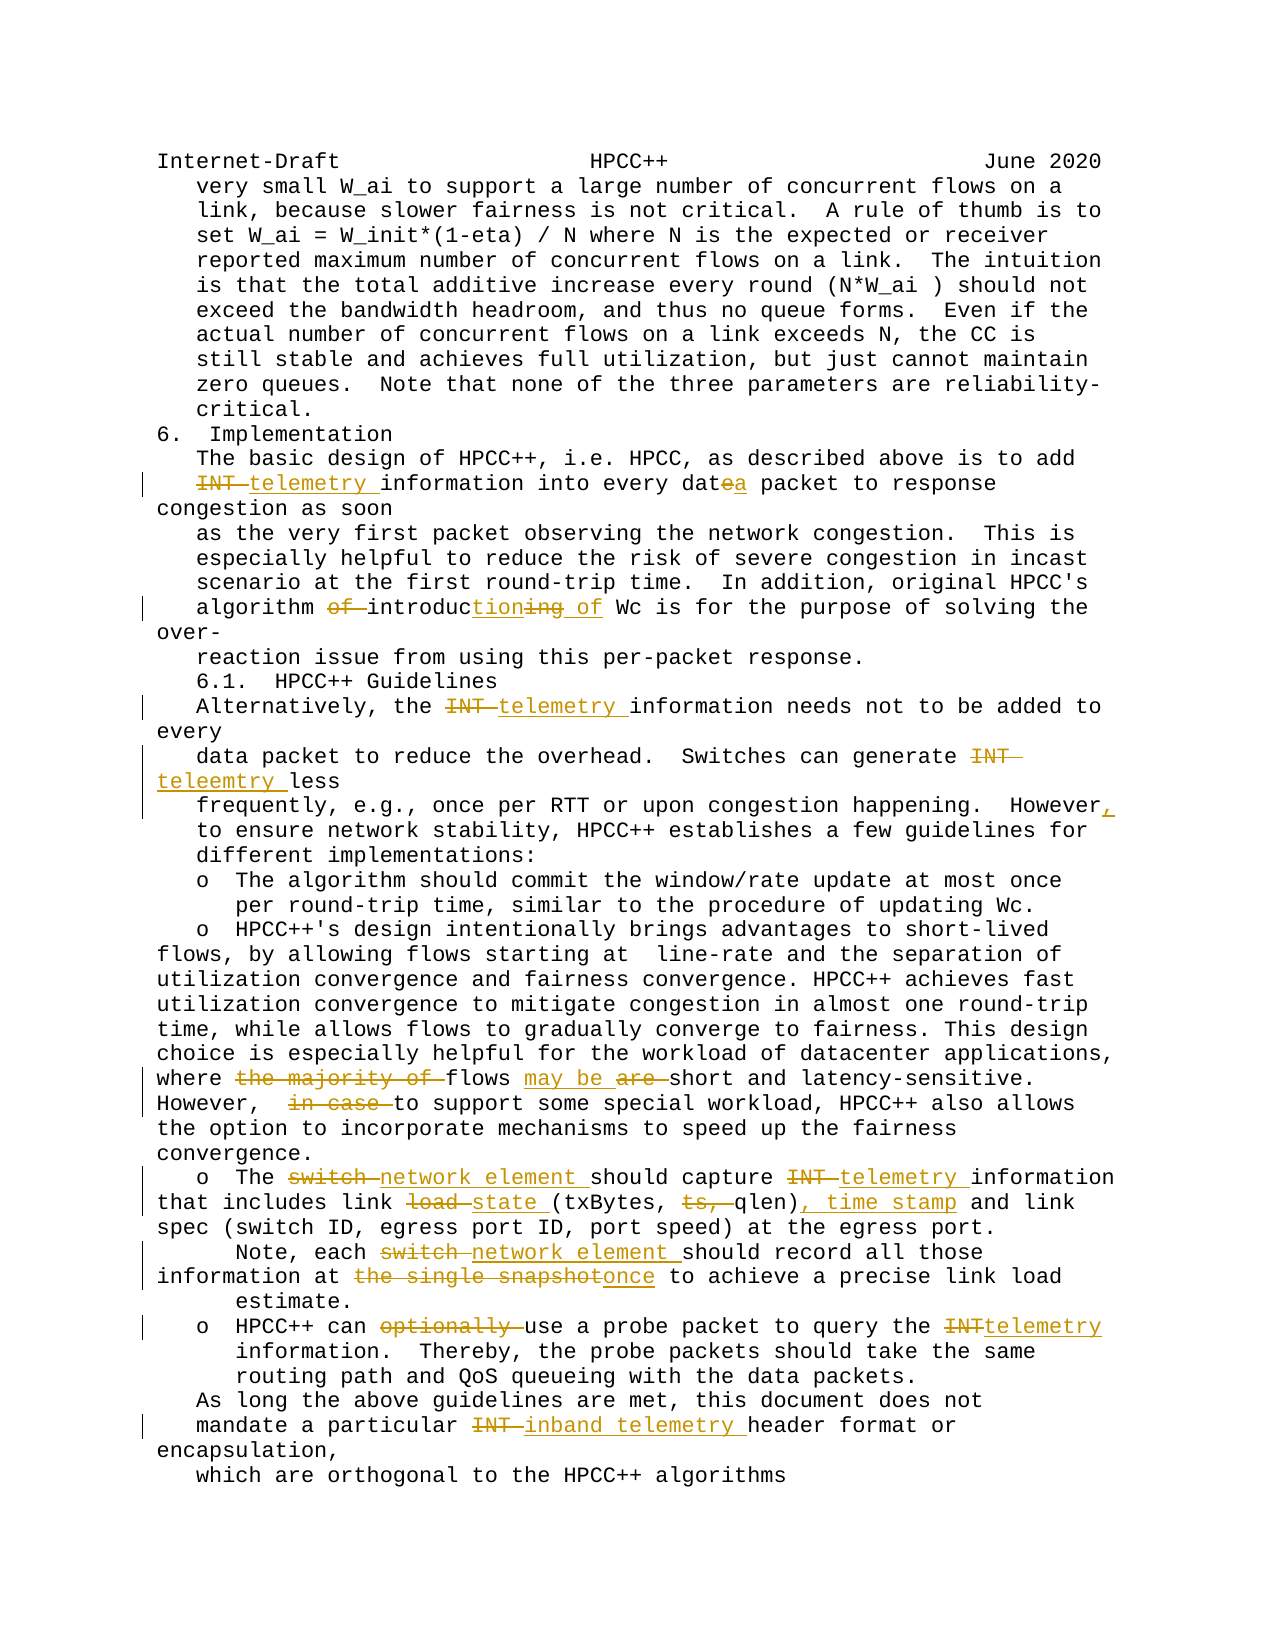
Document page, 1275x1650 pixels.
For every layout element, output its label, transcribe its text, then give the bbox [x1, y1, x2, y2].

text set W_ai = W_init*(1-eta) / N where N is the expected or receiver [156, 224, 1118, 249]
text actual number of concurrent flows on a link exceeds N, the CC is [156, 323, 1118, 348]
text reported maximum number of concurrent flows on a link. The intuition [156, 249, 1118, 274]
text different implementations: [156, 844, 1118, 869]
text still stable and achieves full utilization, but just cannot maintain [156, 348, 1118, 373]
text especially helpful to reduce the risk of severe congestion in incast [156, 547, 1118, 571]
text exceed the bandwidth headroom, and thus no queue forms. Even if the [156, 299, 1118, 323]
text is that the total additive increase every round (N*W_ai ) should not [156, 274, 1118, 299]
text o The algorithm should commit the window/rate update at most once [156, 869, 1118, 894]
text information. Thereby, the probe packets should take the same [156, 1340, 1118, 1365]
text The basic design of HPCC++, i.e. HPCC, as described above is to add [156, 447, 1118, 472]
text routing path and QoS queueing with the data packets. [156, 1365, 1118, 1389]
text reaction issue from using this per-packet response. [156, 646, 1118, 671]
text critical. [156, 398, 1118, 423]
text zero queues. Note that none of the three parameters are reliability- [156, 373, 1118, 398]
text o HPCC++'s design intentionally brings advantages to short-lived flows, by allowing flows starting at line-rate and the separation of utilization convergence and fairness convergence. HPCC++ achieves fast utilization convergence to mitigate congestion in almost one round-trip time, while allows flows to gradually converge to fairness. This design choice is especially helpful for the workload of datacenter applications, where flows short and latency-sensitive. [156, 918, 1118, 1092]
text As long the above guidelines are met, this document does not [156, 1389, 1118, 1414]
text very small W_ai to support a large number of concurrent flows on a [156, 175, 1118, 199]
text Alternatively, the information needs not to be added to every [156, 695, 1118, 745]
text o HPCC++ can use a probe packet to query the [156, 1315, 1118, 1340]
text as the very first packet observing the network congestion. This is [156, 522, 1118, 547]
text frequently, e.g., once per RTT or upon congestion happening. However [156, 794, 1118, 819]
text algorithm introduc Wc is for the purpose of solving the over- [156, 596, 1118, 646]
text which are orthogonal to the HPCC++ algorithms [156, 1464, 1118, 1489]
text Internet-Draft HPCC++ June 2020 [156, 150, 1118, 175]
text 6. Implementation [156, 423, 1118, 447]
text link, because slower fairness is not critical. A rule of thumb is to [156, 199, 1118, 224]
text scenario at the first round-trip time. In addition, original HPCC's [156, 571, 1118, 596]
text However, to support some special workload, HPCC++ also allows the option to incorporate mechanisms to speed up the fairness convergence. [156, 1092, 1118, 1166]
text o The should capture information that includes link (txBytes, qlen) and link spec (switch ID, egress port ID, port speed) at the egress port. [156, 1166, 1118, 1241]
text information into every dat packet to response congestion as soon [156, 472, 1118, 522]
text data packet to reduce the overhead. Switches can generate less [156, 745, 1118, 794]
text estimate. [156, 1290, 1118, 1315]
text per round-trip time, similar to the procedure of updating Wc. [156, 894, 1118, 918]
text Note, each should record all those information at to achieve a precise link load [156, 1241, 1118, 1290]
text 6.1. HPCC++ Guidelines [156, 671, 1118, 695]
text mandate a particular header format or encapsulation, [156, 1414, 1118, 1464]
text to ensure network stability, HPCC++ establishes a few guidelines for [156, 819, 1118, 844]
